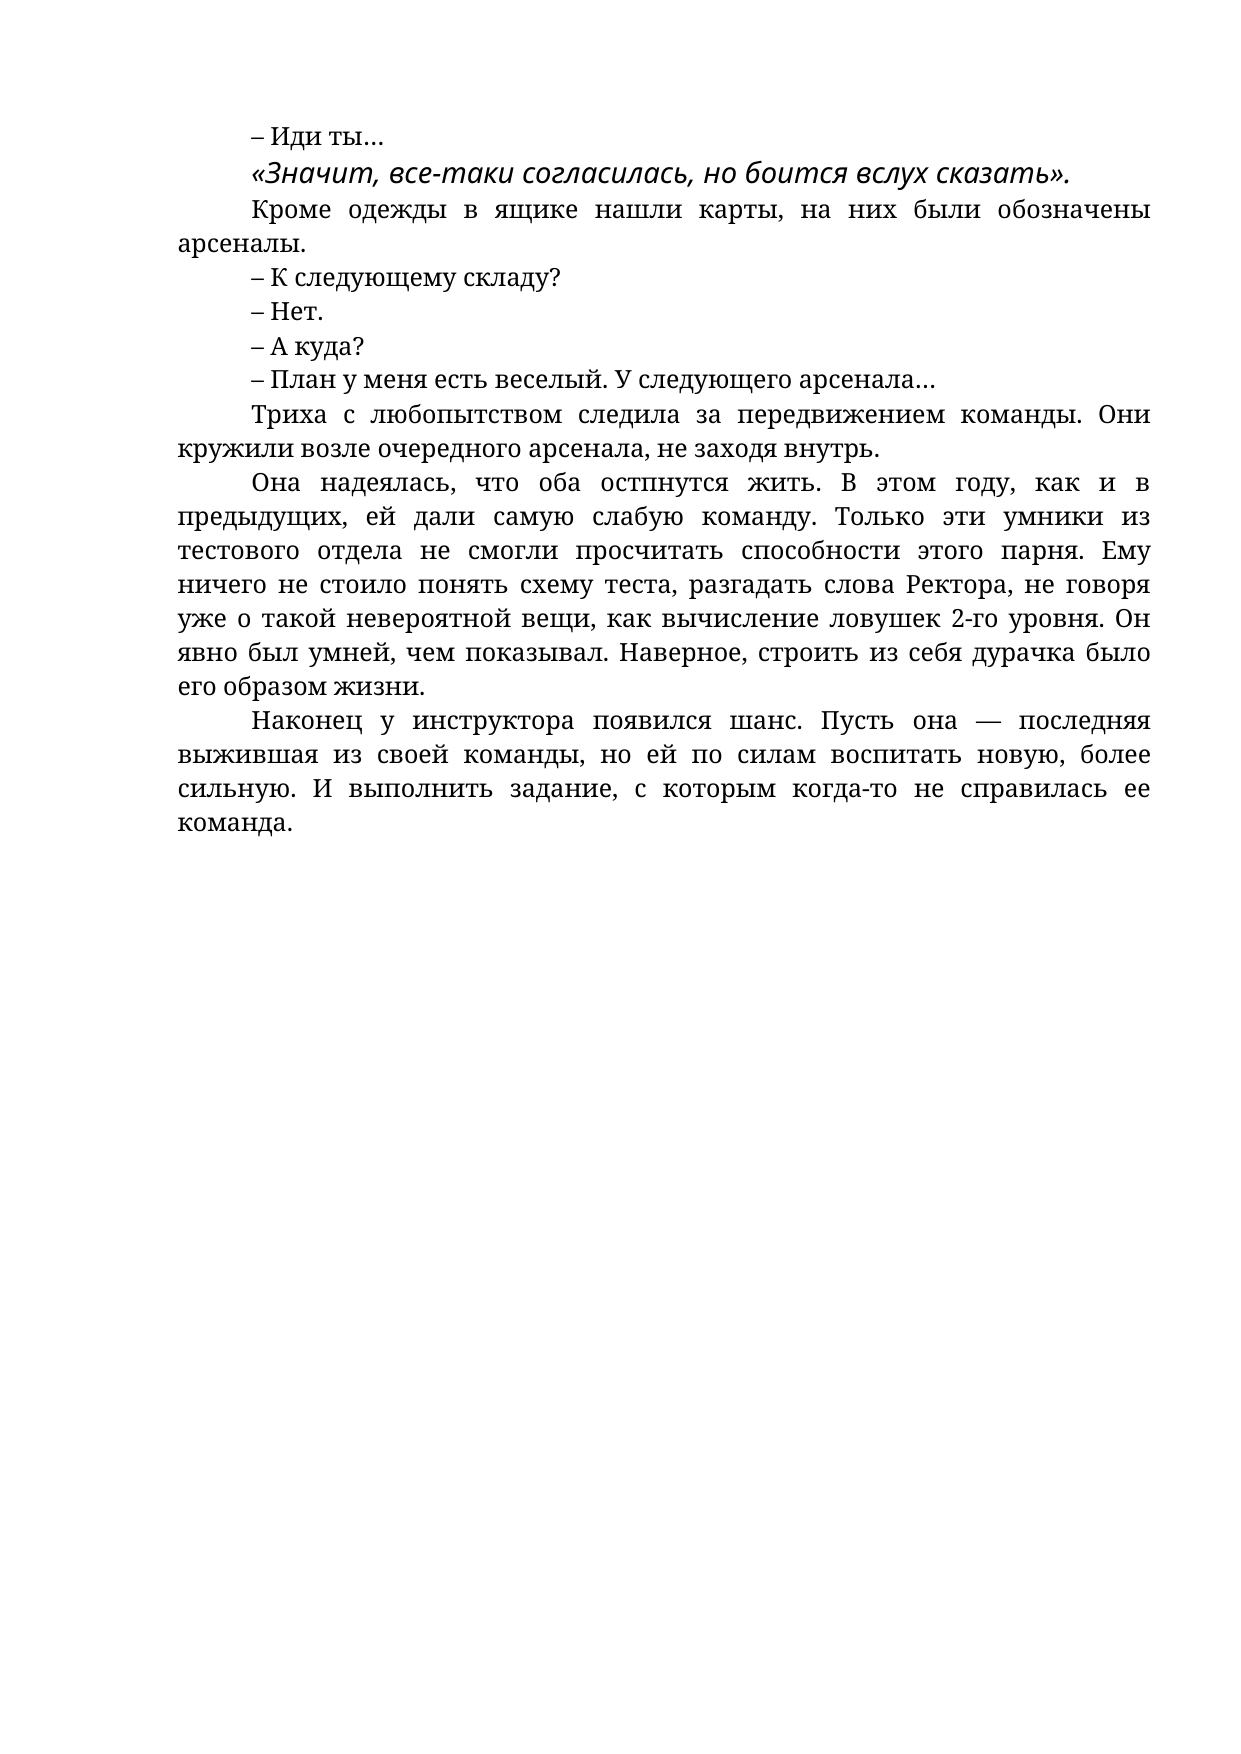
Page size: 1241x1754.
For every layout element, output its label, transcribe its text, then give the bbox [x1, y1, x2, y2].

text – Иди ты… [177, 118, 1152, 152]
text Триха с любопытством следила за передвижением команды. Они кружили возле очередного арсенала, не заходя внутрь. [177, 396, 1152, 464]
text – А куда? [177, 328, 1152, 362]
text Она надеялась, что оба остпнутся жить. В этом году, как и в предыдущих, ей дали самую слабую команду. Только эти умники из тестового отдела не смогли просчитать способности этого парня. Ему ничего не стоило понять схему теста, разгадать слова Ректора, не говоря уже о такой невероятной вещи, как вычисление ловушек 2-го уровня. Он явно был умней, чем показывал. Наверное, строить из себя дурачка было его образом жизни. [177, 464, 1152, 703]
text – План у меня есть веселый. У следующего арсенала… [177, 362, 1152, 396]
text – Нет. [177, 294, 1152, 328]
text «Значит, все-таки согласилась, но боится вслух сказать». [177, 152, 1152, 192]
text Кроме одежды в ящике нашли карты, на них были обозначены арсеналы. [177, 192, 1152, 260]
text – К следующему складу? [177, 260, 1152, 294]
text Наконец у инструктора появился шанс. Пусть она — последняя выжившая из своей команды, но ей по силам воспитать новую, более сильную. И выполнить задание, с которым когда-то не справилась ее команда. [177, 703, 1152, 839]
